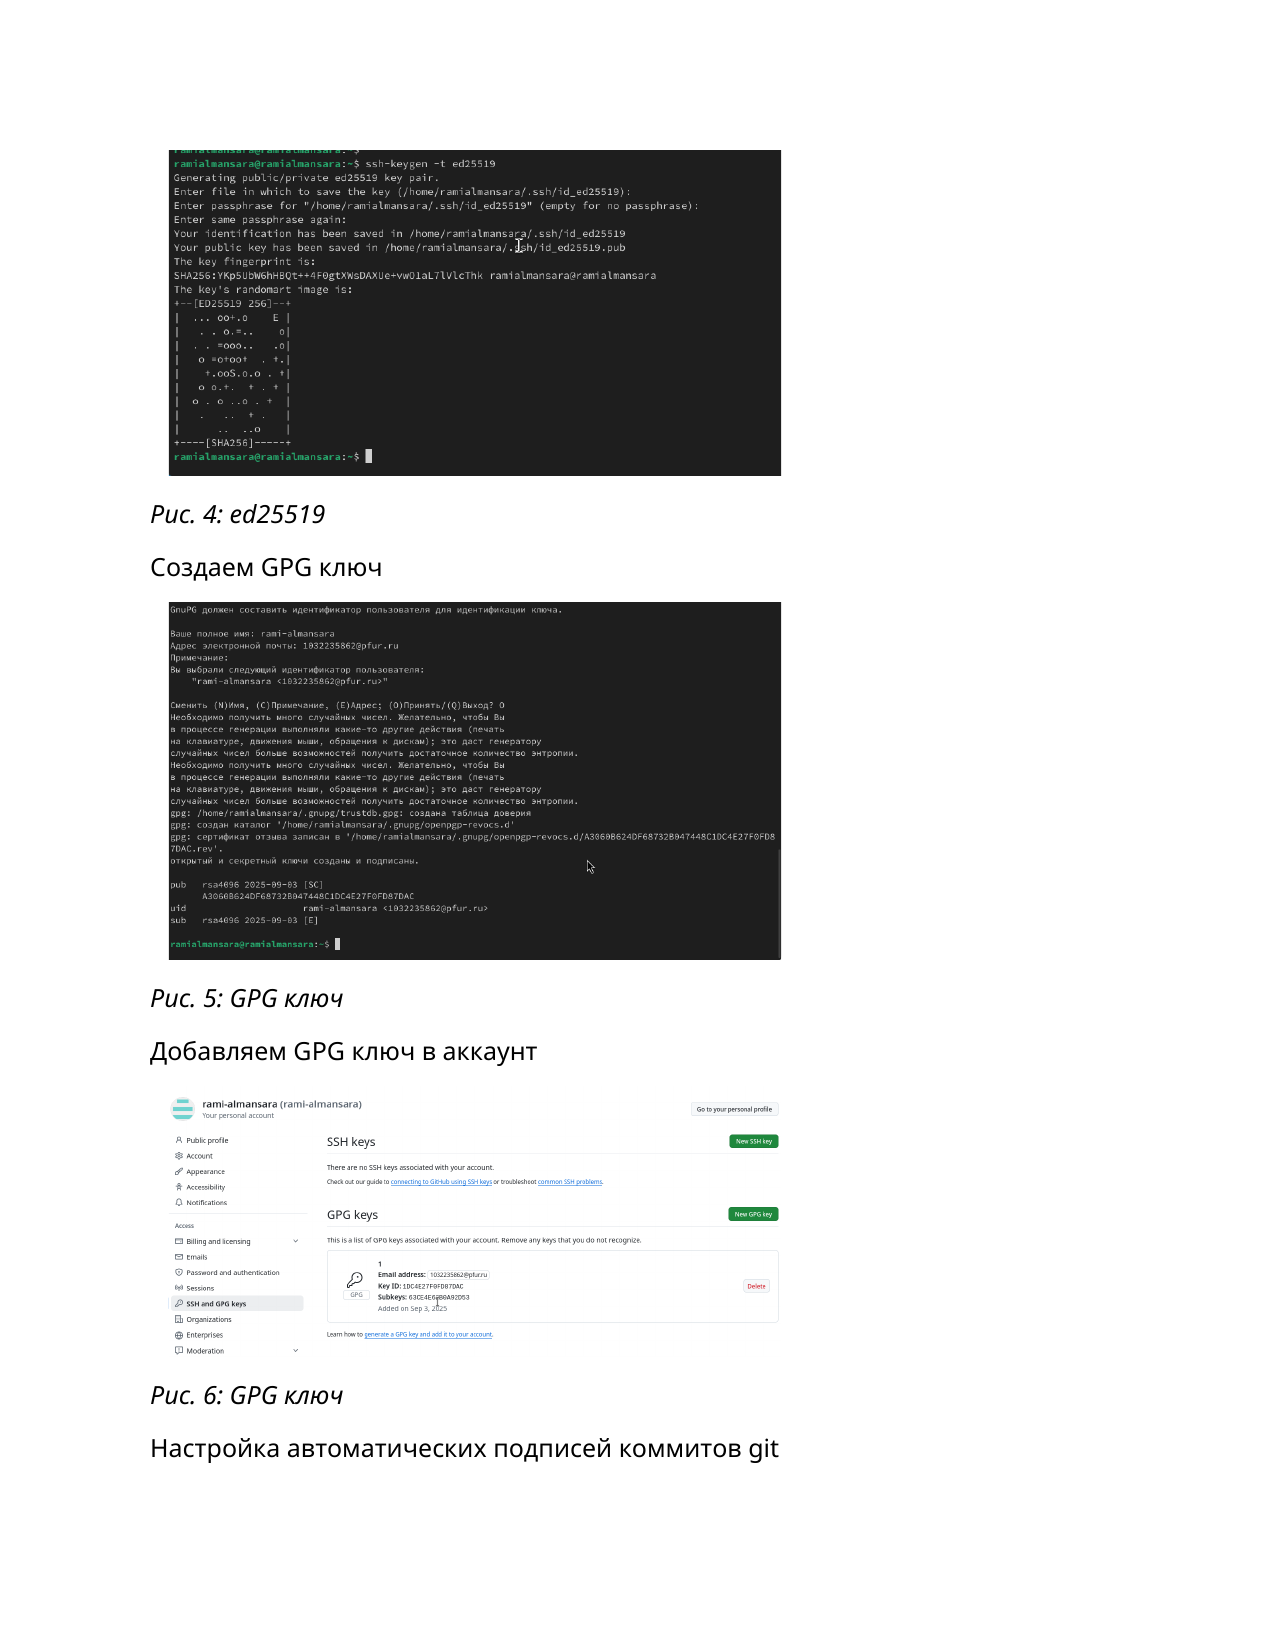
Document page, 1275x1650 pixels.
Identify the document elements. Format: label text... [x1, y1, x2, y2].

picture [168, 602, 782, 960]
text Рис. 4: ed25519 [150, 496, 1125, 530]
picture [168, 1086, 782, 1357]
picture [168, 150, 782, 476]
text Рис. 5: GPG ключ [150, 981, 1125, 1015]
text Рис. 6: GPG ключ [150, 1378, 1125, 1412]
text Настройка автоматических подписей коммитов git [150, 1431, 1125, 1465]
text Создаем GPG ключ [150, 549, 1125, 583]
text Добавляем GPG ключ в аккаунт [150, 1033, 1125, 1067]
